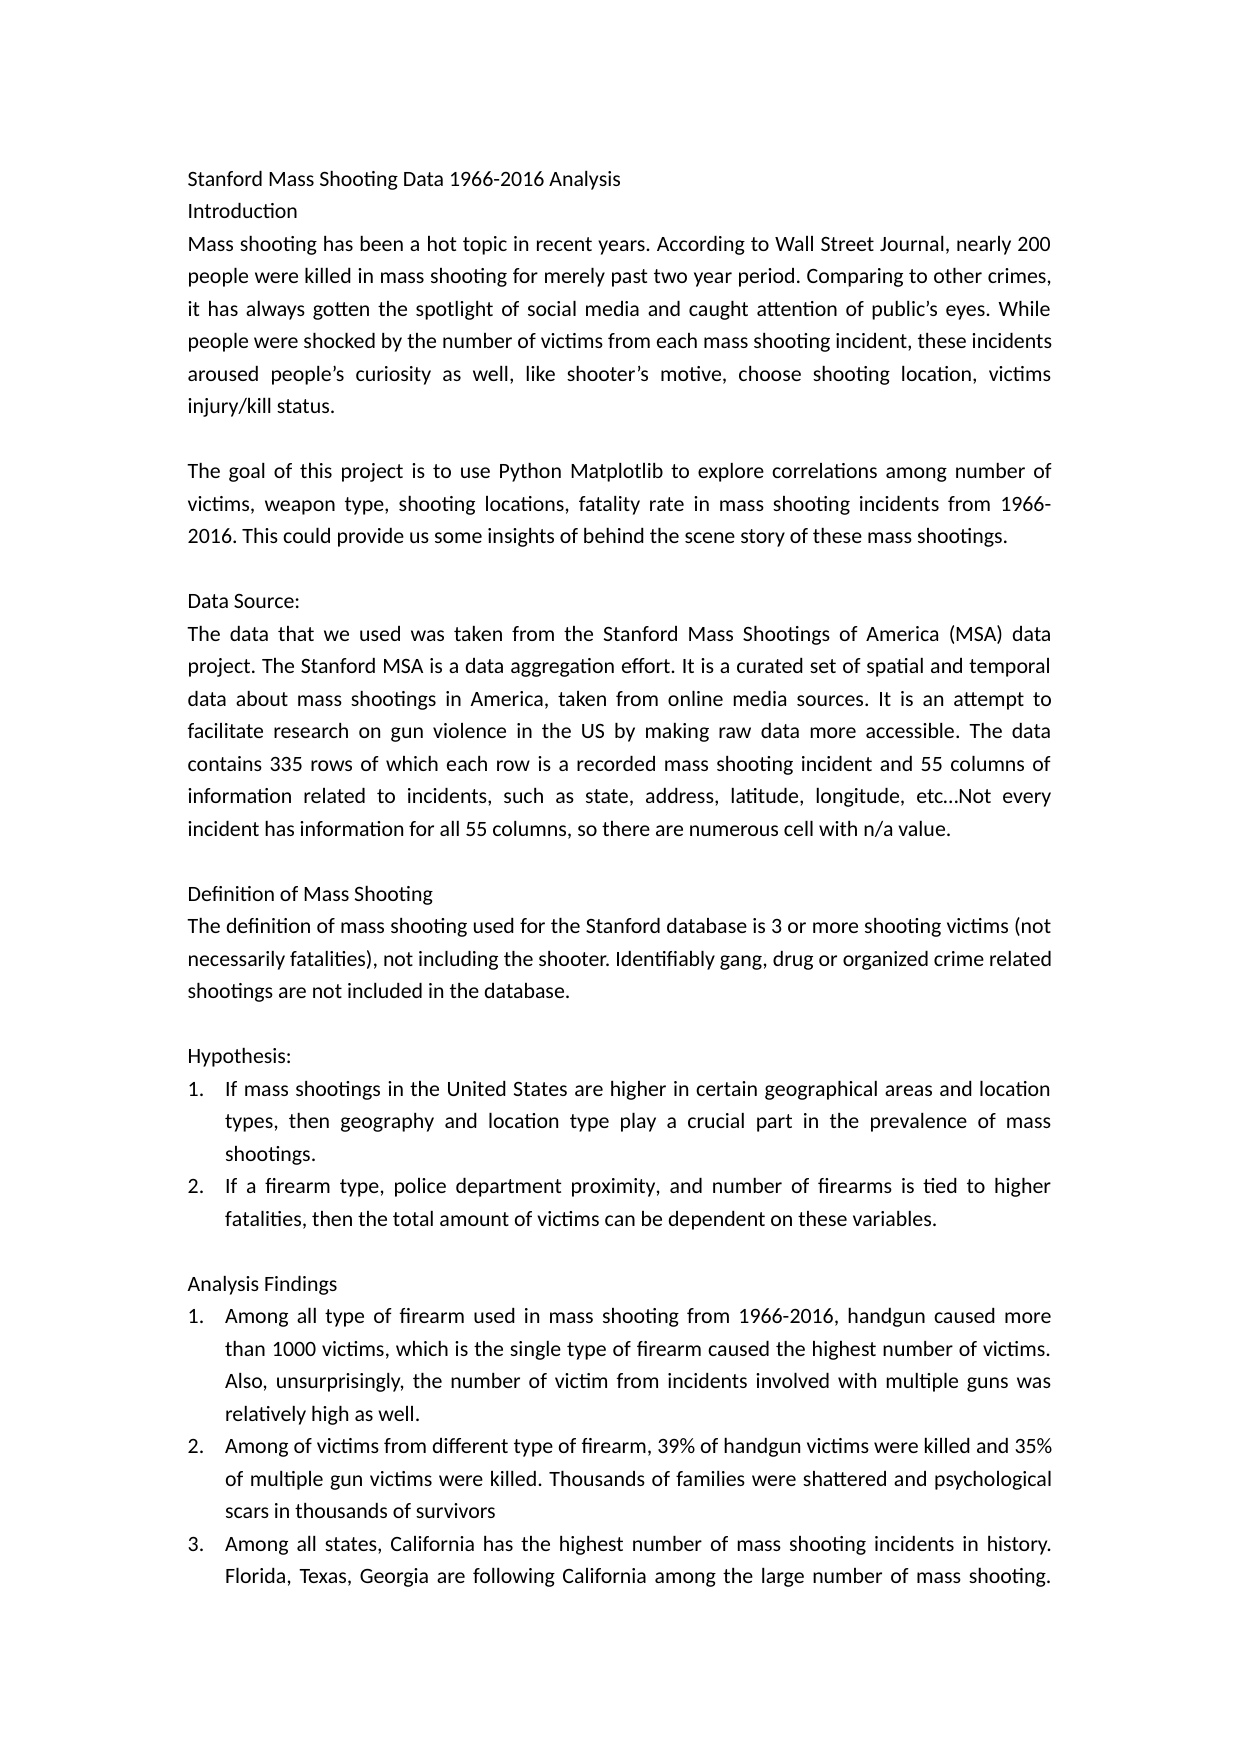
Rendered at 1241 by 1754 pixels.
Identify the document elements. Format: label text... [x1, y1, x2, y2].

text The data that we used was taken from the Stanford Mass Shootings of America (MSA) data project. The Stanford MSA is a data aggregation effort. It is a curated set of spatial and temporal data about mass shootings in America, taken from online media sources. It is an attempt to facilitate research on gun violence in the US by making raw data more accessible. The data contains 335 rows of which each row is a recorded mass shooting incident and 55 columns of information related to incidents, such as state, address, latitude, longitude, etc…Not every incident has information for all 55 columns, so there are numerous cell with n/a value. [187, 617, 1053, 844]
list Among of victims from different type of firearm, 39% of handgun victims were killed and 35% of multiple gun victims were killed. Thousands of families were shattered and psychological scars in thousands of survivors [187, 1429, 1053, 1527]
text Analysis Findings [187, 1267, 1053, 1299]
text Hypothesis: [187, 1039, 1053, 1072]
text Data Source: [187, 584, 1053, 617]
text Definition of Mass Shooting [187, 877, 1053, 909]
text The goal of this project is to use Python Matplotlib to explore correlations among number of victims, weapon type, shooting locations, fatality rate in mass shooting incidents from 1966-2016. This could provide us some insights of behind the scene story of these mass shootings. [187, 454, 1053, 552]
text Stanford Mass Shooting Data 1966-2016 Analysis [187, 162, 1053, 194]
list If mass shootings in the United States are higher in certain geographical areas and location types, then geography and location type play a crucial part in the prevalence of mass shootings. [187, 1072, 1053, 1169]
text The definition of mass shooting used for the Stanford database is 3 or more shooting victims (not necessarily fatalities), not including the shooter. Identifiably gang, drug or organized crime related shootings are not included in the database. [187, 909, 1053, 1007]
text Mass shooting has been a hot topic in recent years. According to Wall Street Journal, nearly 200 people were killed in mass shooting for merely past two year period. Comparing to other crimes, it has always gotten the spotlight of social media and caught attention of public’s eyes. While people were shocked by the number of victims from each mass shooting incident, these incidents aroused people’s curiosity as well, like shooter’s motive, choose shooting location, victims injury/kill status. [187, 227, 1053, 422]
list Among all type of firearm used in mass shooting from 1966-2016, handgun caused more than 1000 victims, which is the single type of firearm caused the highest number of victims. Also, unsurprisingly, the number of victim from incidents involved with multiple guns was relatively high as well. [187, 1299, 1053, 1429]
text Introduction [187, 194, 1053, 227]
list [187, 1527, 1053, 1592]
list If a firearm type, police department proximity, and number of firearms is tied to higher fatalities, then the total amount of victims can be dependent on these variables. [187, 1169, 1053, 1234]
